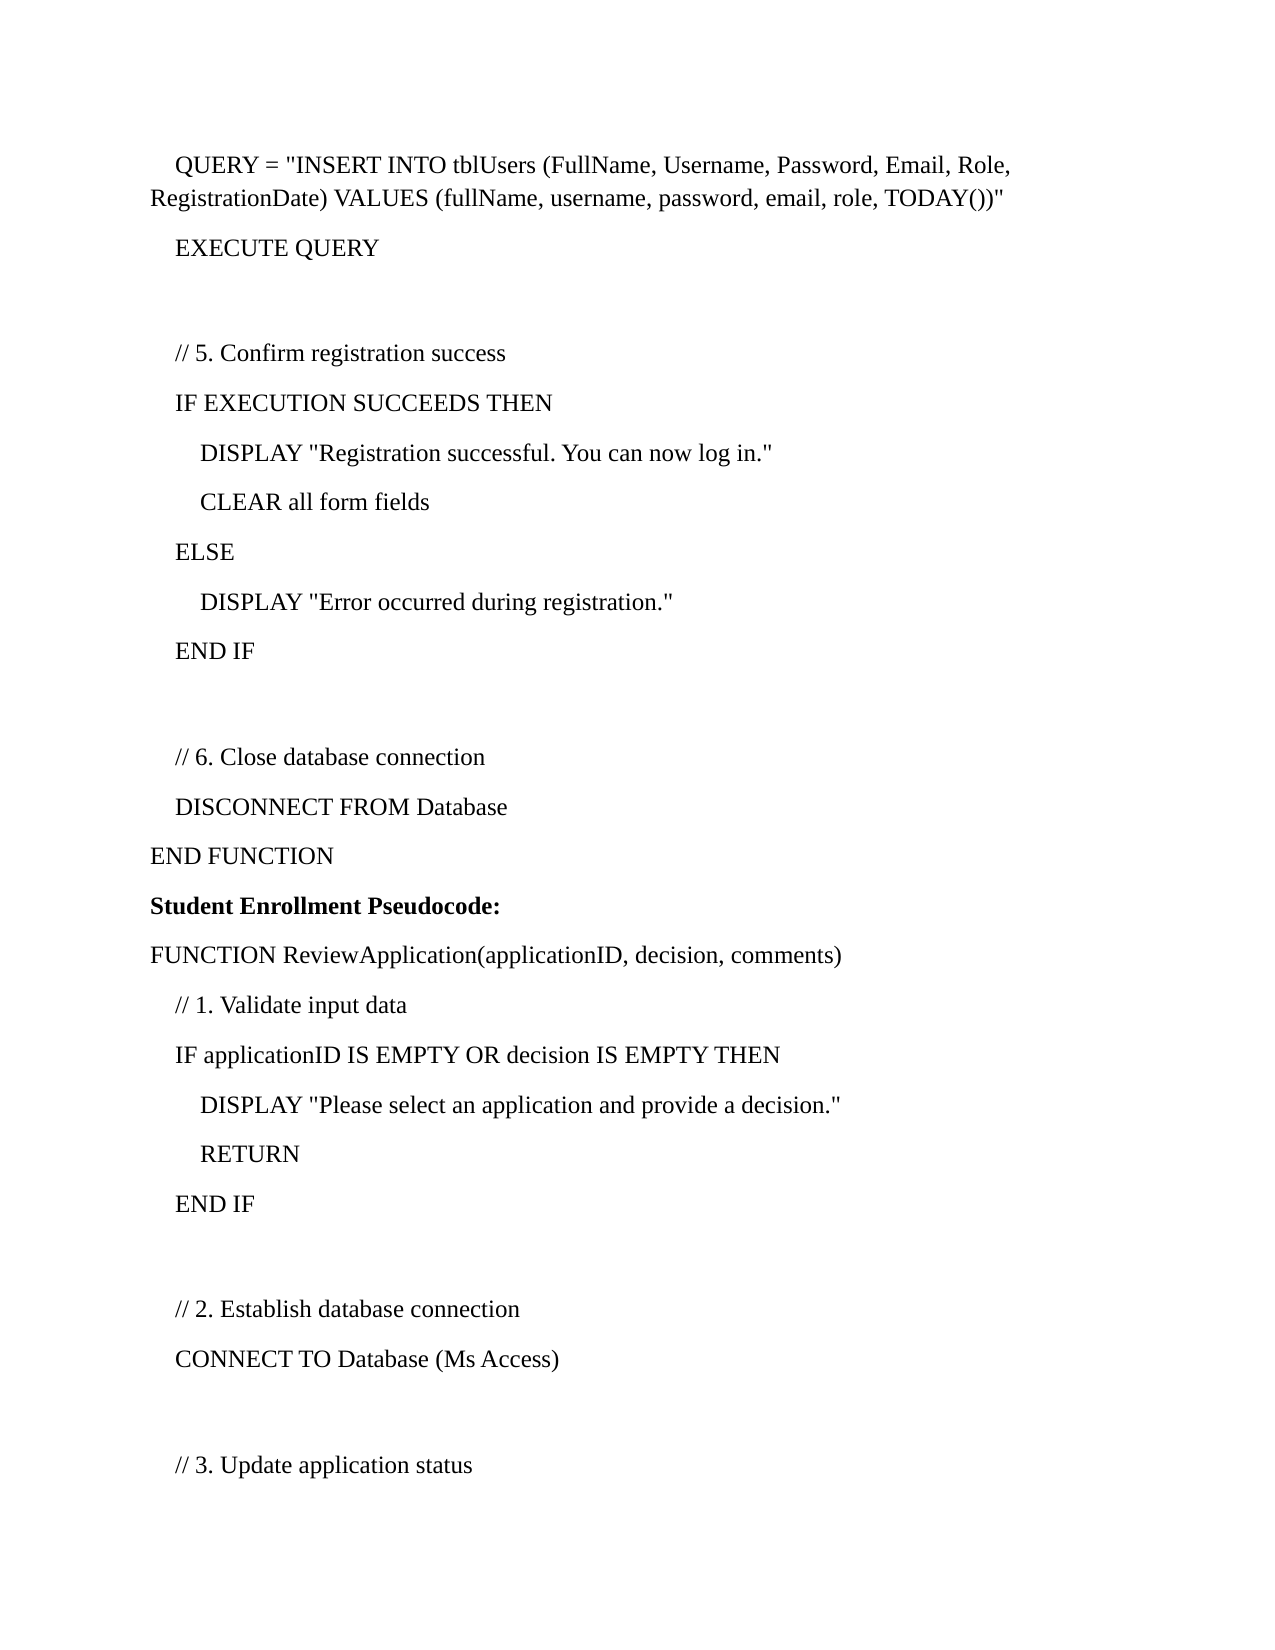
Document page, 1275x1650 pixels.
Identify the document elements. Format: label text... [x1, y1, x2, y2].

text // 5. Confirm registration success [150, 338, 1125, 367]
text END FUNCTION [150, 841, 1125, 870]
text IF EXECUTION SUCCEEDS THEN [150, 388, 1125, 417]
text DISPLAY "Please select an application and provide a decision." [150, 1090, 1125, 1118]
text FUNCTION ReviewApplication(applicationID, decision, comments) [150, 941, 1125, 969]
text Student Enrollment Pseudocode: [150, 891, 1125, 920]
text CONNECT TO Database (Ms Access) [150, 1344, 1125, 1373]
text EXECUTE QUERY [150, 233, 1125, 261]
text IF applicationID IS EMPTY OR decision IS EMPTY THEN [150, 1040, 1125, 1069]
text DISPLAY "Error occurred during registration." [150, 587, 1125, 615]
text DISPLAY "Registration successful. You can now log in." [150, 438, 1125, 466]
text // 6. Close database connection [150, 742, 1125, 771]
text END IF [150, 636, 1125, 665]
text END IF [150, 1189, 1125, 1218]
text RETURN [150, 1139, 1125, 1168]
text // 3. Update application status [150, 1450, 1125, 1478]
text DISCONNECT FROM Database [150, 792, 1125, 820]
text // 2. Establish database connection [150, 1294, 1125, 1323]
text QUERY = "INSERT INTO tblUsers (FullName, Username, Password, Email, Role, RegistrationDate) VALUES (fullName, username, password, email, role, TODAY())" [150, 150, 1125, 212]
text CLEAR all form fields [150, 487, 1125, 516]
text // 1. Validate input data [150, 990, 1125, 1019]
text ELSE [150, 537, 1125, 566]
